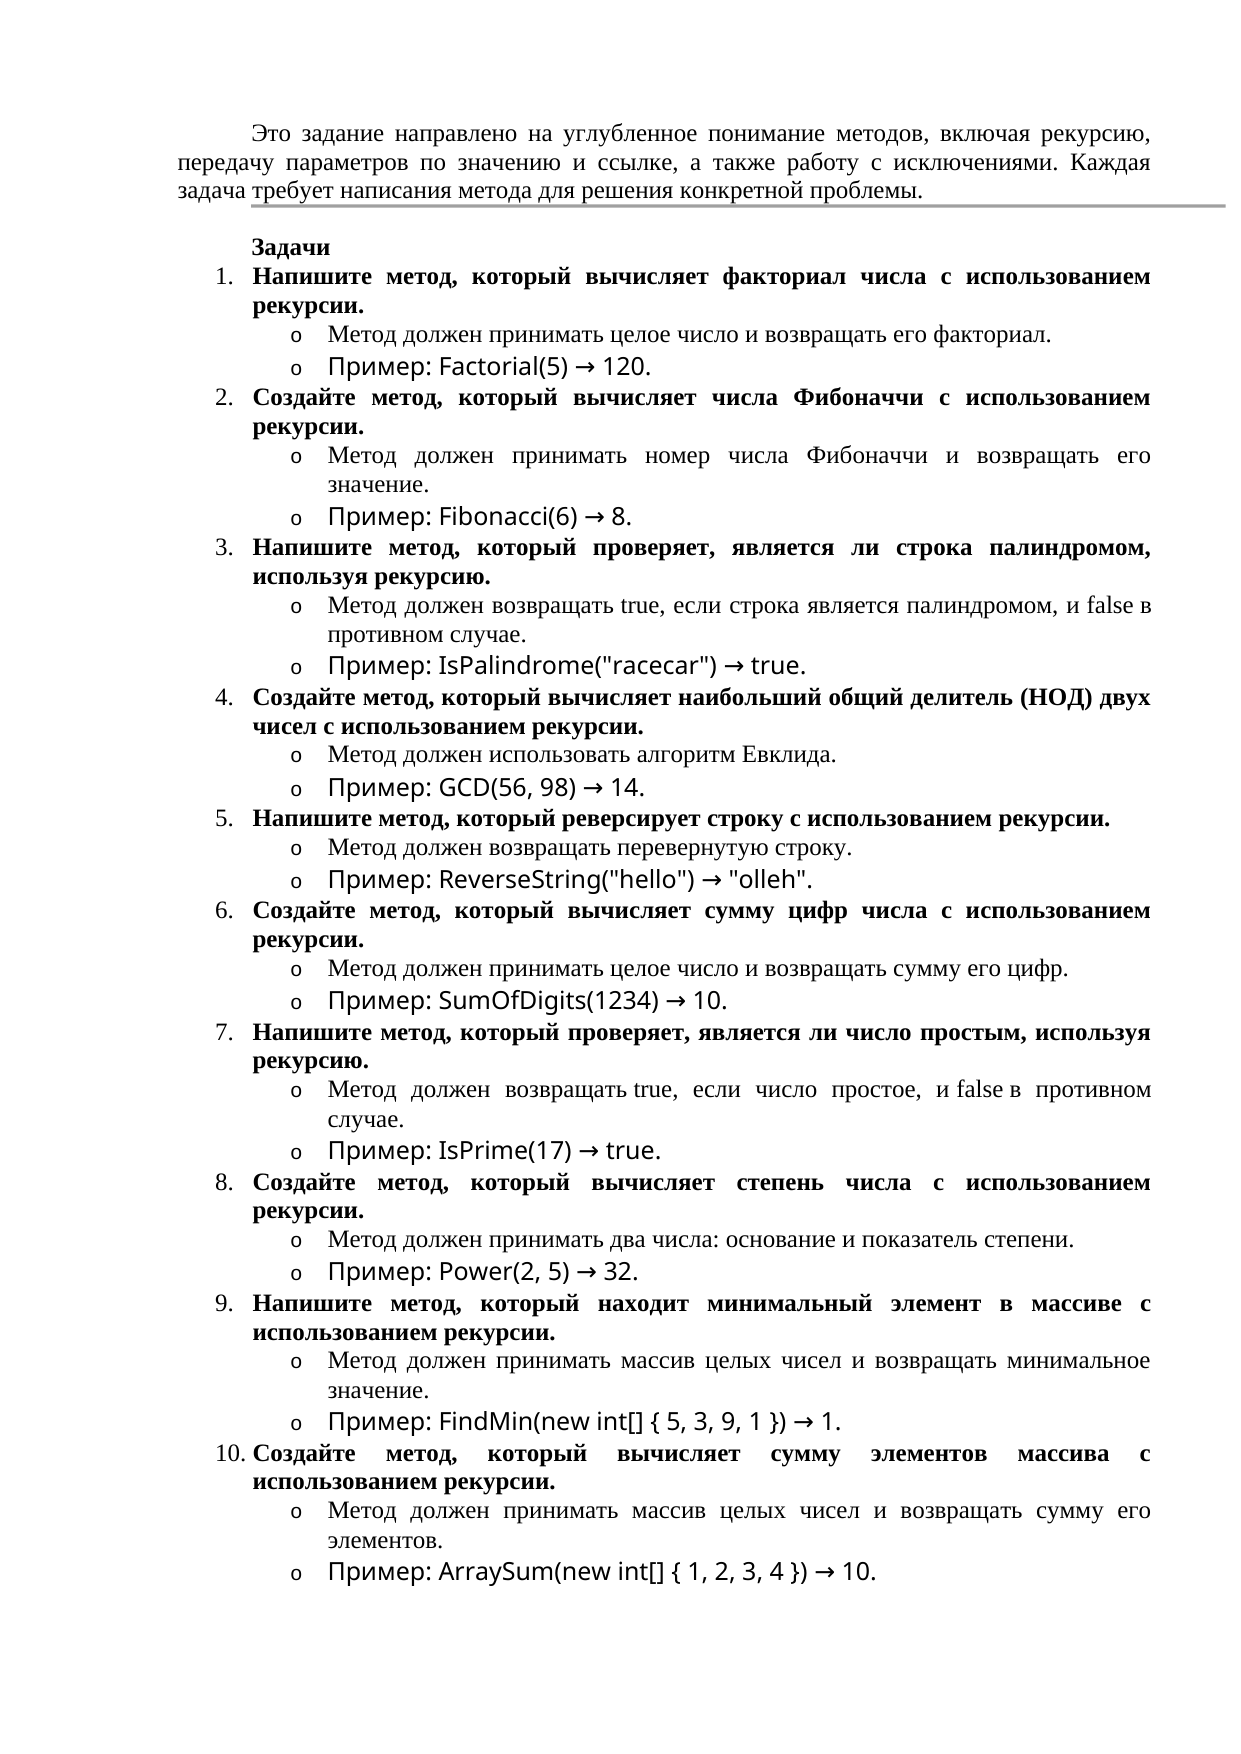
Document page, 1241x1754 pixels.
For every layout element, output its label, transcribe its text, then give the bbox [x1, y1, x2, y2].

list Напишите метод, который реверсирует строку с использованием рекурсии. [215, 803, 1152, 832]
list Пример: FindMin(new int[] { 5, 3, 9, 1 }) → 1. [290, 1404, 1152, 1438]
list Метод должен принимать два числа: основание и показатель степени. [290, 1224, 1152, 1254]
list Метод должен возвращать true, если строка является палиндромом, и false в противном случае. [290, 590, 1152, 648]
list Пример: IsPrime(17) → true. [290, 1133, 1152, 1167]
list Метод должен принимать целое число и возвращать его факториал. [290, 319, 1152, 348]
list Напишите метод, который проверяет, является ли строка палиндромом, используя рекурсию. [215, 532, 1152, 590]
list Пример: ReverseString("hello") → "olleh". [290, 862, 1152, 896]
list Метод должен принимать целое число и возвращать сумму его цифр. [290, 953, 1152, 983]
list Напишите метод, который вычисляет факториал числа с использованием рекурсии. [215, 261, 1152, 319]
list Пример: Power(2, 5) → 32. [290, 1254, 1152, 1288]
list Создайте метод, который вычисляет сумму элементов массива с использованием рекурсии. [215, 1438, 1152, 1495]
list Пример: ArraySum(new int[] { 1, 2, 3, 4 }) → 10. [290, 1553, 1152, 1588]
list Пример: IsPalindrome("racecar") → true. [290, 648, 1152, 682]
list Пример: Factorial(5) → 120. [290, 348, 1152, 382]
list Напишите метод, который проверяет, является ли число простым, используя рекурсию. [215, 1017, 1152, 1074]
list Метод должен возвращать true, если число простое, и false в противном случае. [290, 1074, 1152, 1133]
text Это задание направлено на углубленное понимание методов, включая рекурсию, передачу параметров по значению и ссылке, а также работу с исключениями. Каждая задача требует написания метода для решения конкретной проблемы. [177, 118, 1152, 204]
list Создайте метод, который вычисляет степень числа с использованием рекурсии. [215, 1167, 1152, 1224]
list Создайте метод, который вычисляет наибольший общий делитель (НОД) двух чисел с использованием рекурсии. [215, 682, 1152, 739]
list Пример: GCD(56, 98) → 14. [290, 769, 1152, 803]
list Метод должен использовать алгоритм Евклида. [290, 739, 1152, 769]
list Метод должен принимать массив целых чисел и возвращать минимальное значение. [290, 1345, 1152, 1404]
list Пример: SumOfDigits(1234) → 10. [290, 983, 1152, 1017]
list Создайте метод, который вычисляет числа Фибоначчи с использованием рекурсии. [215, 382, 1152, 440]
text Задачи [177, 232, 1152, 261]
list Метод должен принимать номер числа Фибоначчи и возвращать его значение. [290, 440, 1152, 498]
list Метод должен возвращать перевернутую строку. [290, 832, 1152, 862]
list Напишите метод, который находит минимальный элемент в массиве с использованием рекурсии. [215, 1288, 1152, 1345]
list Создайте метод, который вычисляет сумму цифр числа с использованием рекурсии. [215, 896, 1152, 953]
list Метод должен принимать массив целых чисел и возвращать сумму его элементов. [290, 1495, 1152, 1553]
list Пример: Fibonacci(6) → 8. [290, 498, 1152, 532]
